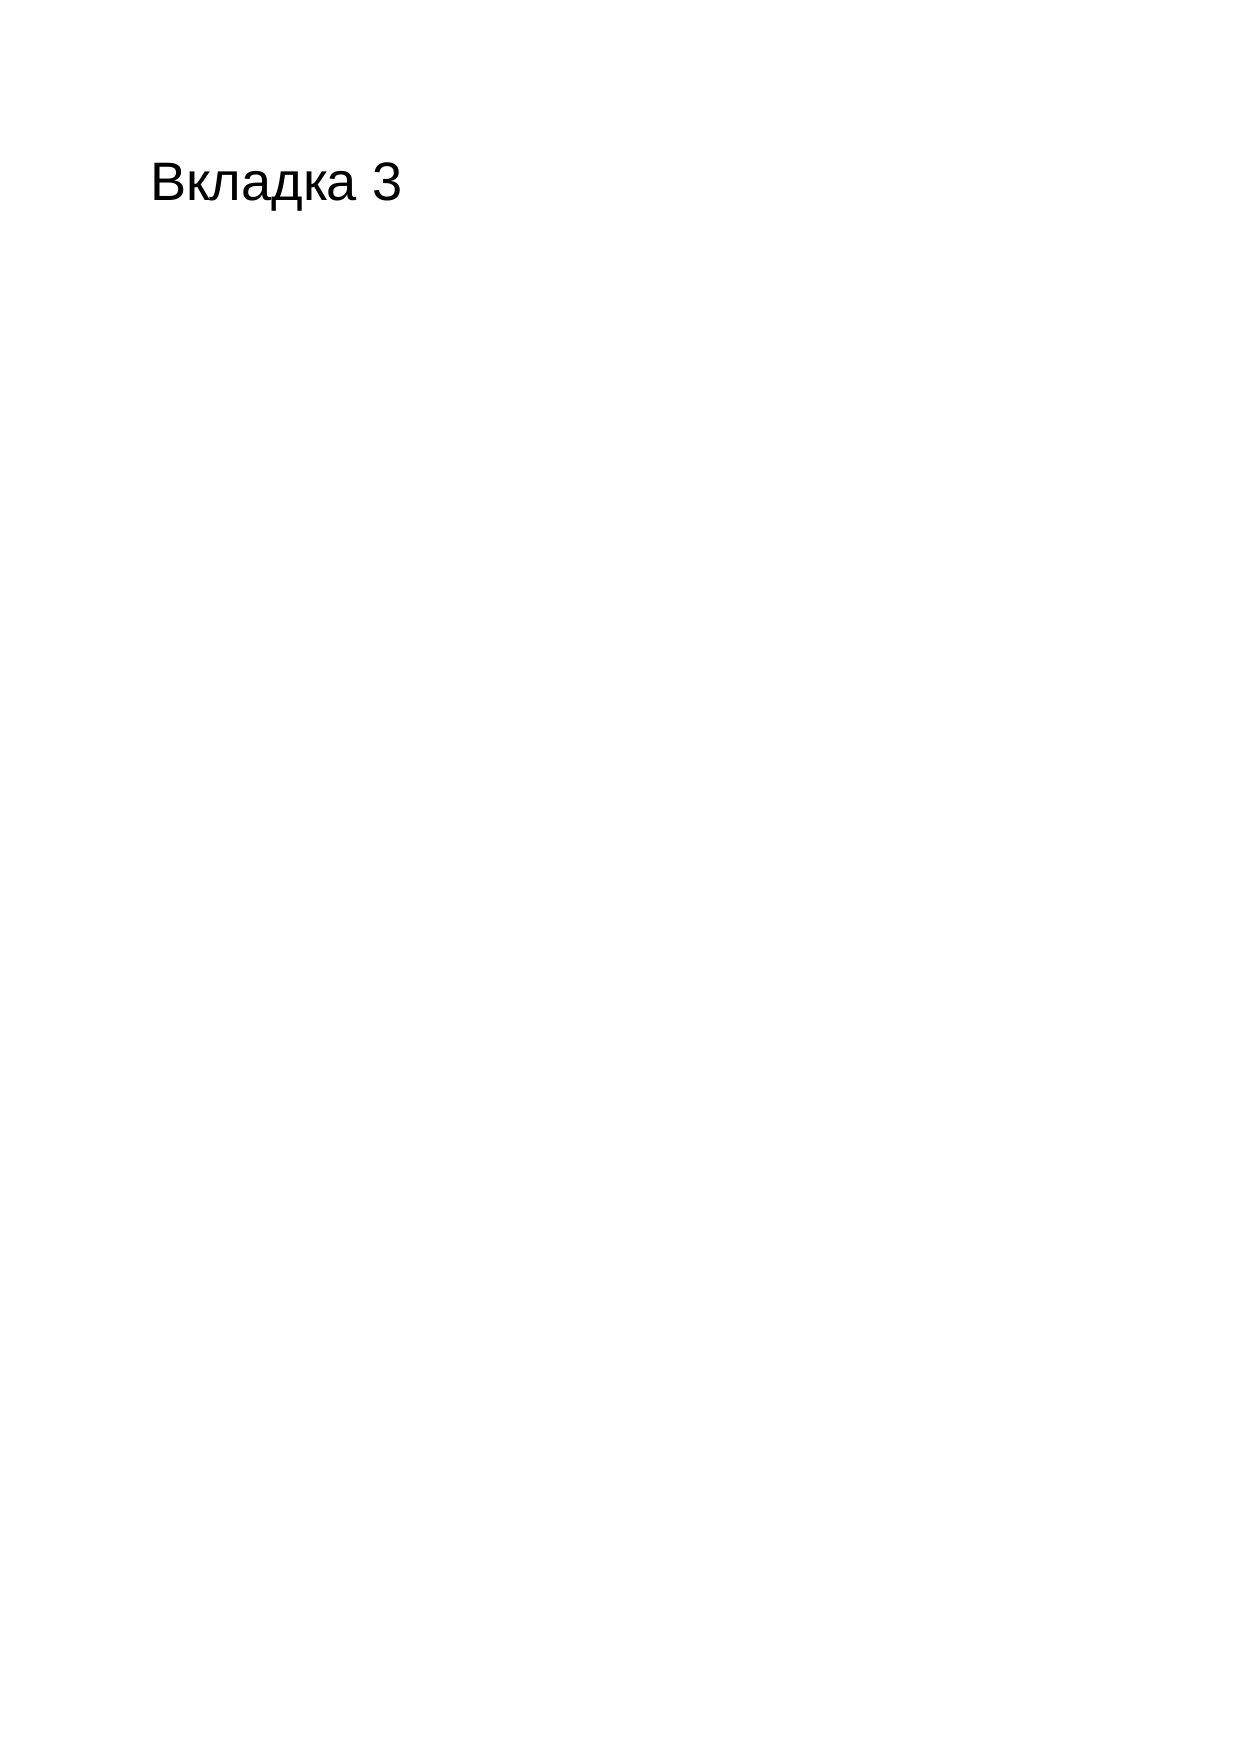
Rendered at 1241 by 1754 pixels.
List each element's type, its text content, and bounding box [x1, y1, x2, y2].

title Вкладка 3 [150, 150, 1090, 212]
